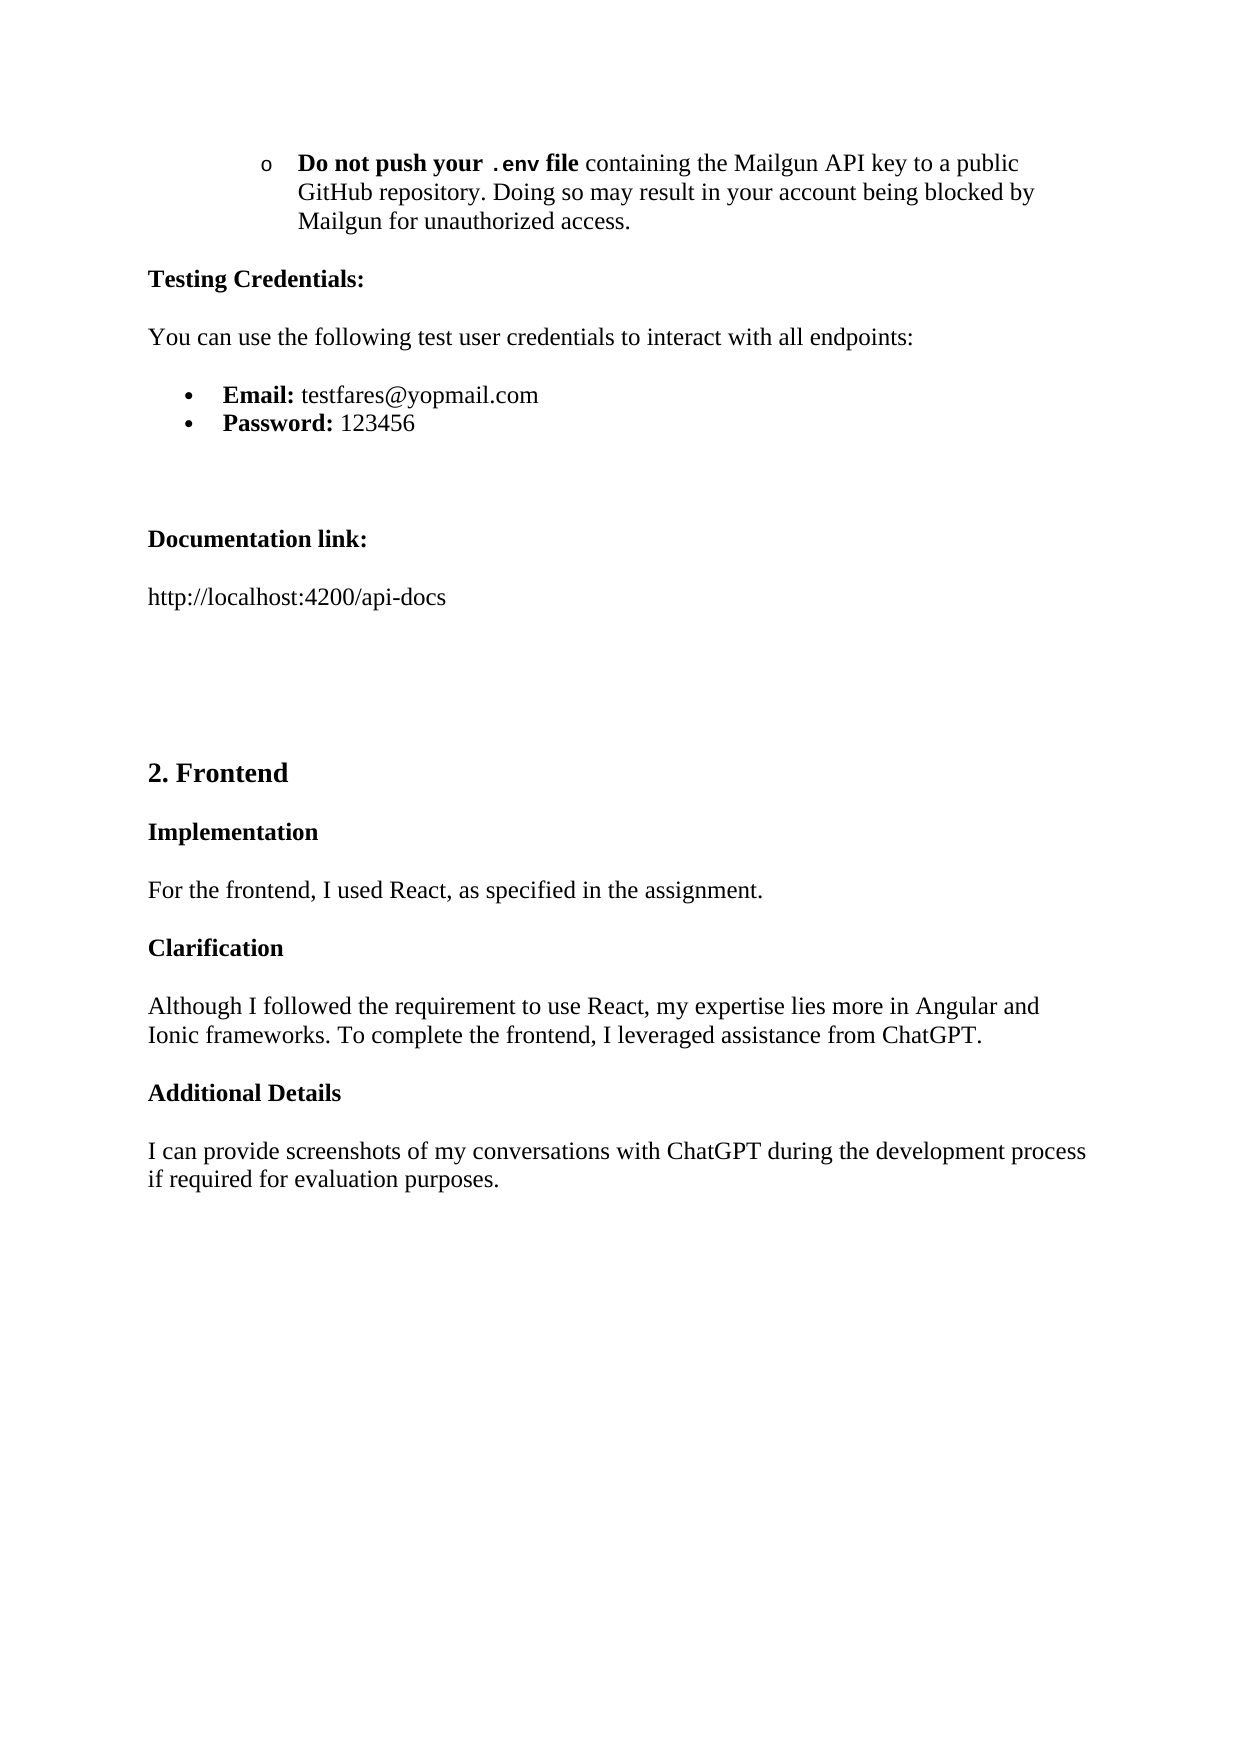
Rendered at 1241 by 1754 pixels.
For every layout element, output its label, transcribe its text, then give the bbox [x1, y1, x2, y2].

text Although I followed the requirement to use React, my expertise lies more in Angular and Ionic frameworks. To complete the frontend, I leveraged assistance from ChatGPT. [148, 991, 1093, 1049]
list Password: 123456 [185, 408, 1093, 437]
text http://localhost:4200/api-docs [148, 582, 1093, 611]
subtitle Additional Details [148, 1078, 1093, 1107]
text I can provide screenshots of my conversations with ChatGPT during the development process if required for evaluation purposes. [148, 1136, 1093, 1193]
list Do not push your .env file containing the Mailgun API key to a public GitHub repository. Doing so may result in your account being blocked by Mailgun for unauthorized access. [260, 148, 1093, 235]
text You can use the following test user credentials to interact with all endpoints: [148, 322, 1093, 351]
text For the frontend, I used React, as specified in the assignment. [148, 875, 1093, 904]
subtitle 2. Frontend [148, 756, 1093, 788]
list Email: testfares@yopmail.com [185, 380, 1093, 408]
subtitle Clarification [148, 933, 1093, 962]
subtitle Implementation [148, 817, 1093, 846]
text Documentation link: [148, 524, 1093, 553]
text Testing Credentials: [148, 264, 1093, 293]
